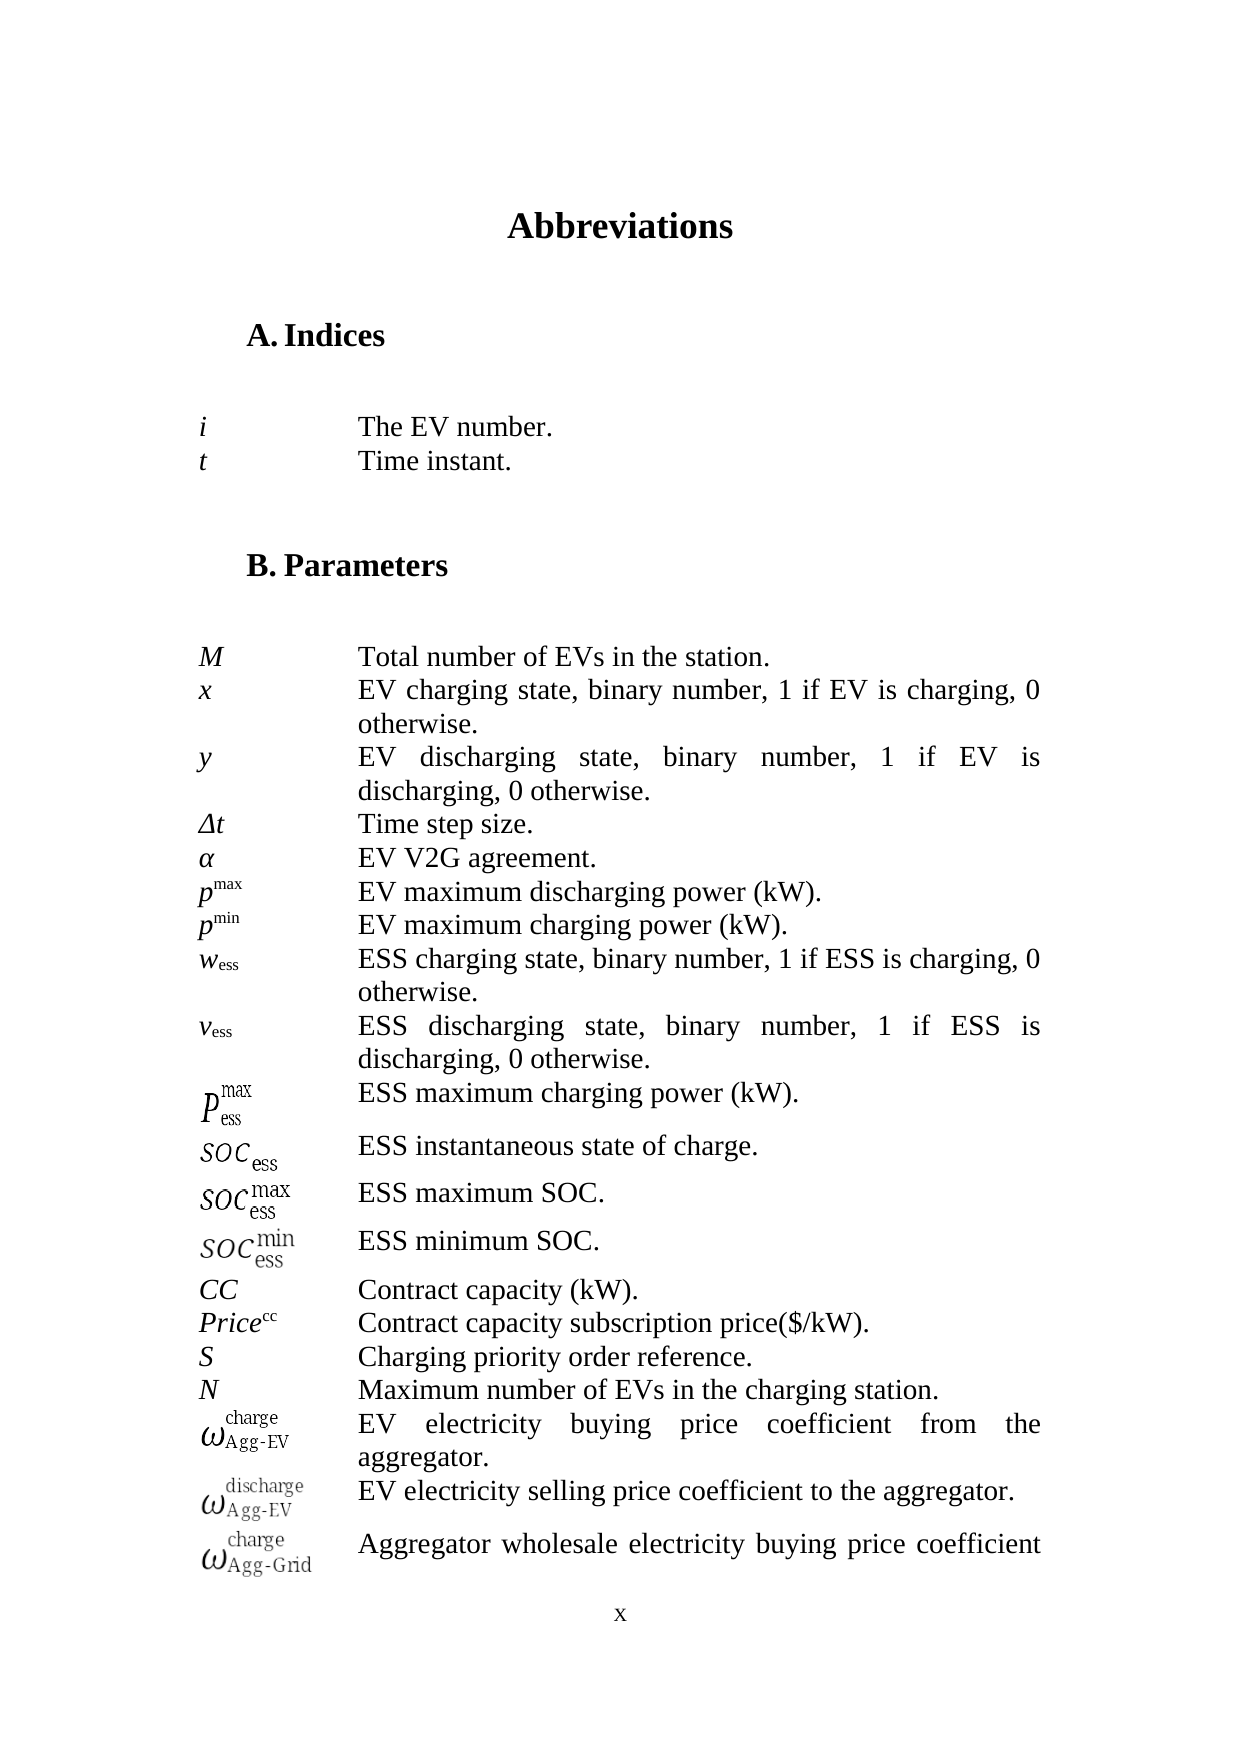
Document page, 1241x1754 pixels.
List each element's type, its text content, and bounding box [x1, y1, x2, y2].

table_cell [188, 1473, 346, 1526]
table_header i [188, 409, 346, 443]
table_cell ESS discharging state, binary number, 1 if ESS is discharging, 0 otherwise. [346, 1008, 1053, 1075]
table_cell wess [188, 941, 346, 1008]
table_cell EV V2G agreement. [346, 840, 1053, 874]
table_cell EV maximum discharging power (kW). [346, 874, 1053, 907]
text Parameters [246, 526, 1053, 601]
table_cell pmin [188, 907, 346, 941]
table_cell Charging priority order reference. [346, 1339, 1053, 1372]
table_header M [188, 639, 346, 672]
table_cell EV charging state, binary number, 1 if EV is charging, 0 otherwise. [346, 673, 1053, 739]
table_cell EV maximum charging power (kW). [346, 907, 1053, 941]
table_cell Contract capacity (kW). [346, 1272, 1053, 1305]
table_cell EV electricity buying price coefficient from the aggregator. [346, 1406, 1053, 1473]
table_cell Maximum number of EVs in the charging station. [346, 1373, 1053, 1406]
table_cell x [188, 673, 346, 739]
table_cell ESS maximum charging power (kW). [346, 1075, 1053, 1128]
table_cell ESS charging state, binary number, 1 if ESS is charging, 0 otherwise. [346, 941, 1053, 1008]
table_cell [188, 1075, 346, 1128]
table_cell Pricecc [188, 1305, 346, 1339]
table_cell t [188, 443, 346, 476]
table_cell [188, 1406, 346, 1473]
table_cell N [188, 1373, 346, 1406]
text Indices [246, 297, 1053, 372]
table_cell [188, 1526, 346, 1582]
table_cell S [188, 1339, 346, 1372]
table_cell α [188, 840, 346, 874]
table_cell ESS maximum SOC. [346, 1175, 1053, 1223]
table_cell ESS instantaneous state of charge. [346, 1128, 1053, 1175]
table_cell [188, 1224, 346, 1272]
table_cell [188, 1175, 346, 1223]
table_header Total number of EVs in the station. [346, 639, 1053, 672]
table_cell Δt [188, 807, 346, 840]
table_cell ESS minimum SOC. [346, 1224, 1053, 1272]
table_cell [346, 1526, 1053, 1582]
table_cell vess [188, 1008, 346, 1075]
table_cell [188, 1128, 346, 1175]
table_cell Time step size. [346, 807, 1053, 840]
table_cell CC [188, 1272, 346, 1305]
table_header The EV number. [346, 409, 1053, 443]
table_cell Time instant. [346, 443, 1053, 476]
table_cell Contract capacity subscription price($/kW). [346, 1305, 1053, 1339]
table_cell y [188, 740, 346, 807]
table_cell EV discharging state, binary number, 1 if EV is discharging, 0 otherwise. [346, 740, 1053, 807]
table_cell EV electricity selling price coefficient to the aggregator. [346, 1473, 1053, 1526]
table_cell pmax [188, 874, 346, 907]
text Abbreviations [187, 188, 1053, 263]
